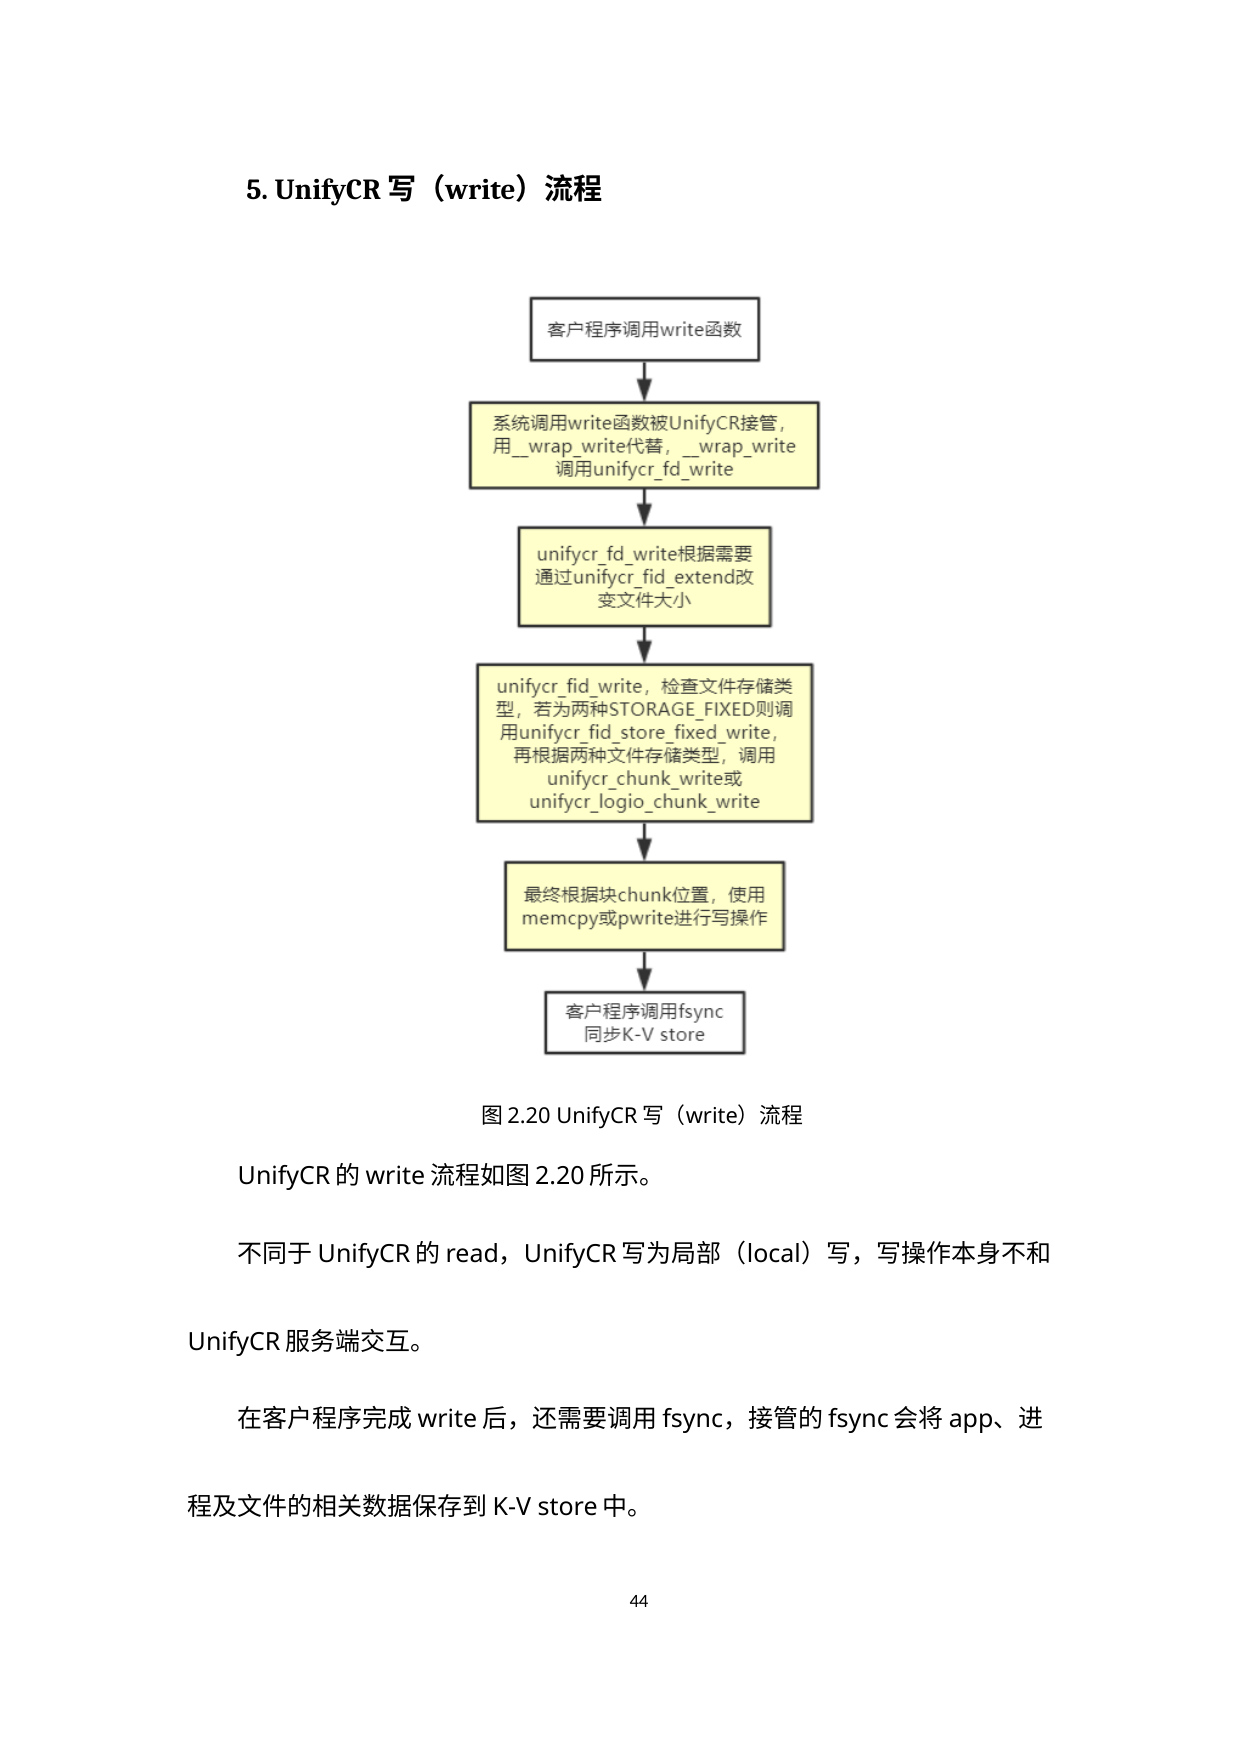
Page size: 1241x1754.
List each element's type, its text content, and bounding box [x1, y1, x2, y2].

text 不同于UnifyCR的read，UnifyCR写为局部（local）写，写操作本身不和UnifyCR服务端交互。 [187, 1219, 1053, 1372]
text UnifyCR的write流程如图2.20所示。 [187, 1141, 1053, 1206]
text 在客户程序完成write后，还需要调用fsync，接管的fsync会将app、进程及文件的相关数据保存到K-V store中。 [187, 1384, 1053, 1537]
subtitle 5. UnifyCR写（write）流程 [187, 154, 1053, 219]
picture [445, 273, 845, 1081]
text 图2.20 UnifyCR写（write）流程 [187, 1098, 1053, 1130]
